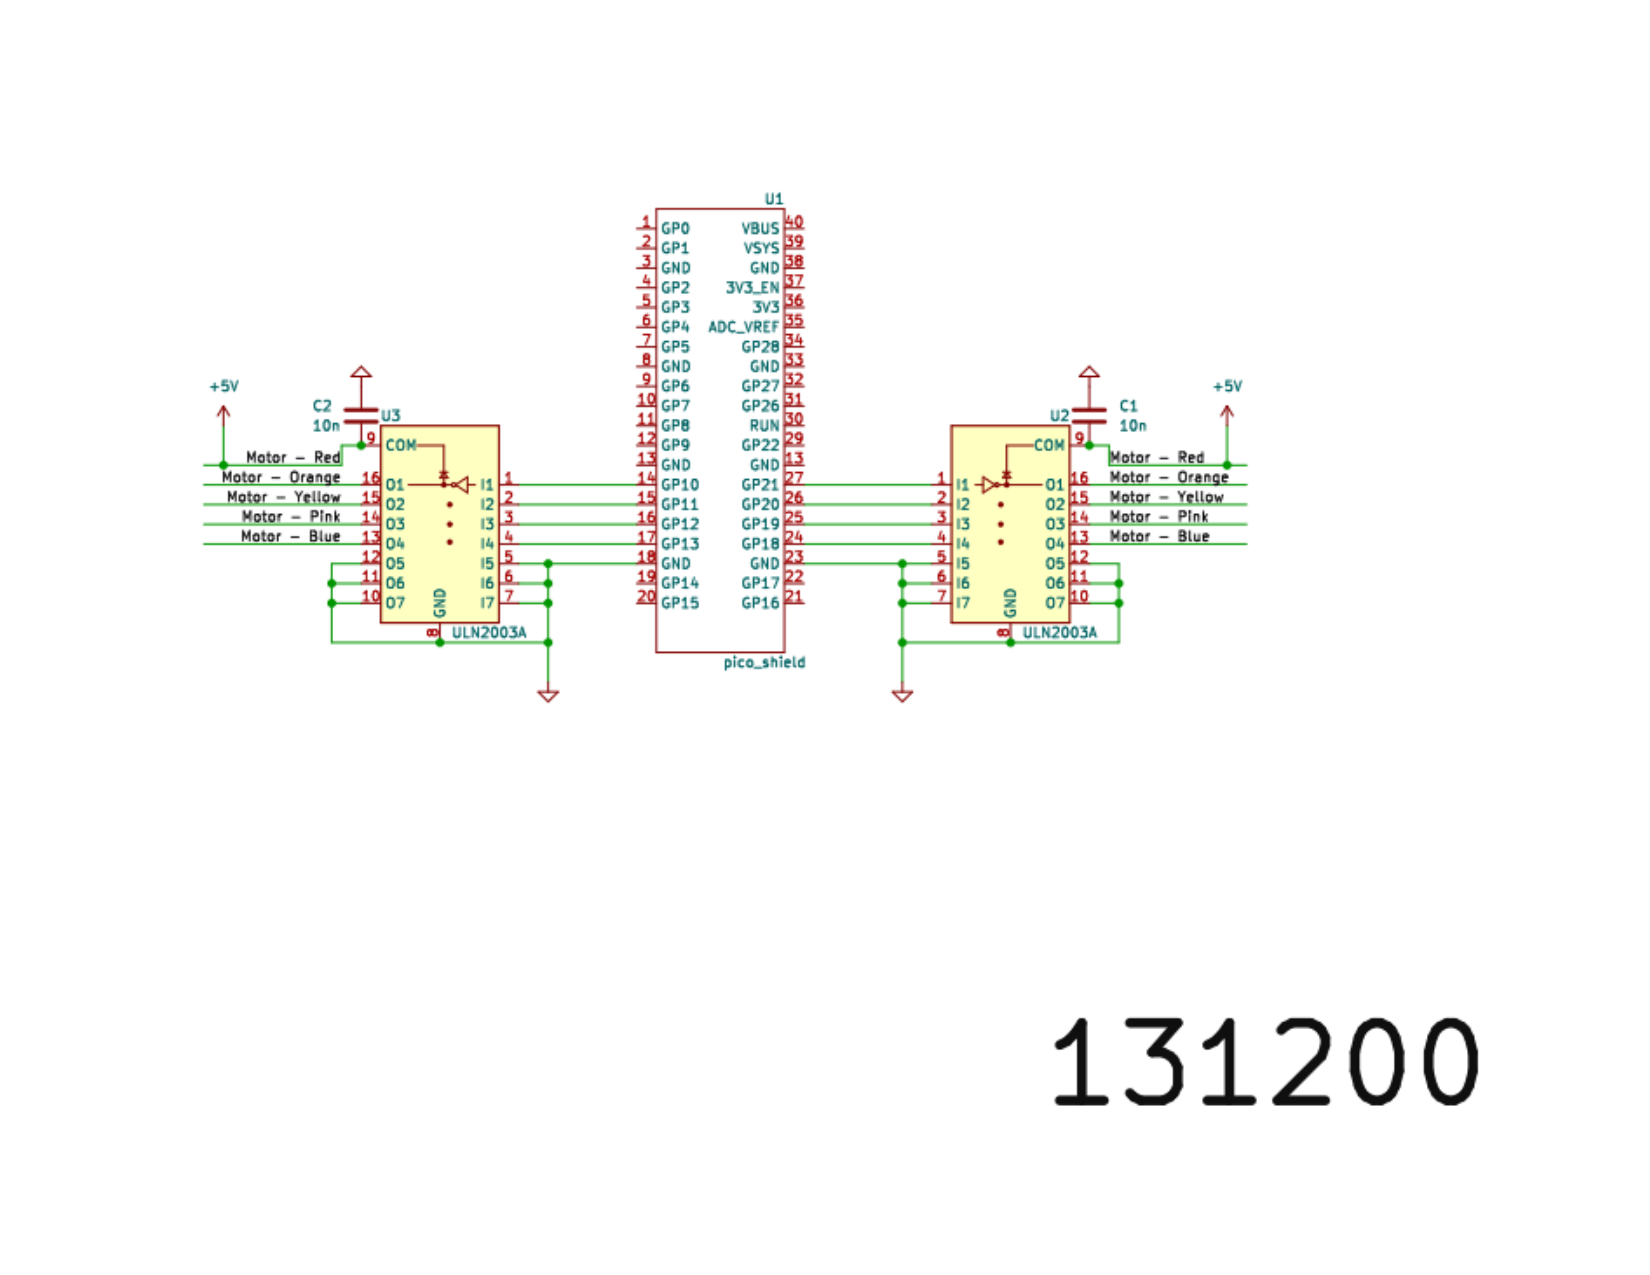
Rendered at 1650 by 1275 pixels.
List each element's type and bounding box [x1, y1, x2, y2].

picture [150, 150, 1494, 1125]
